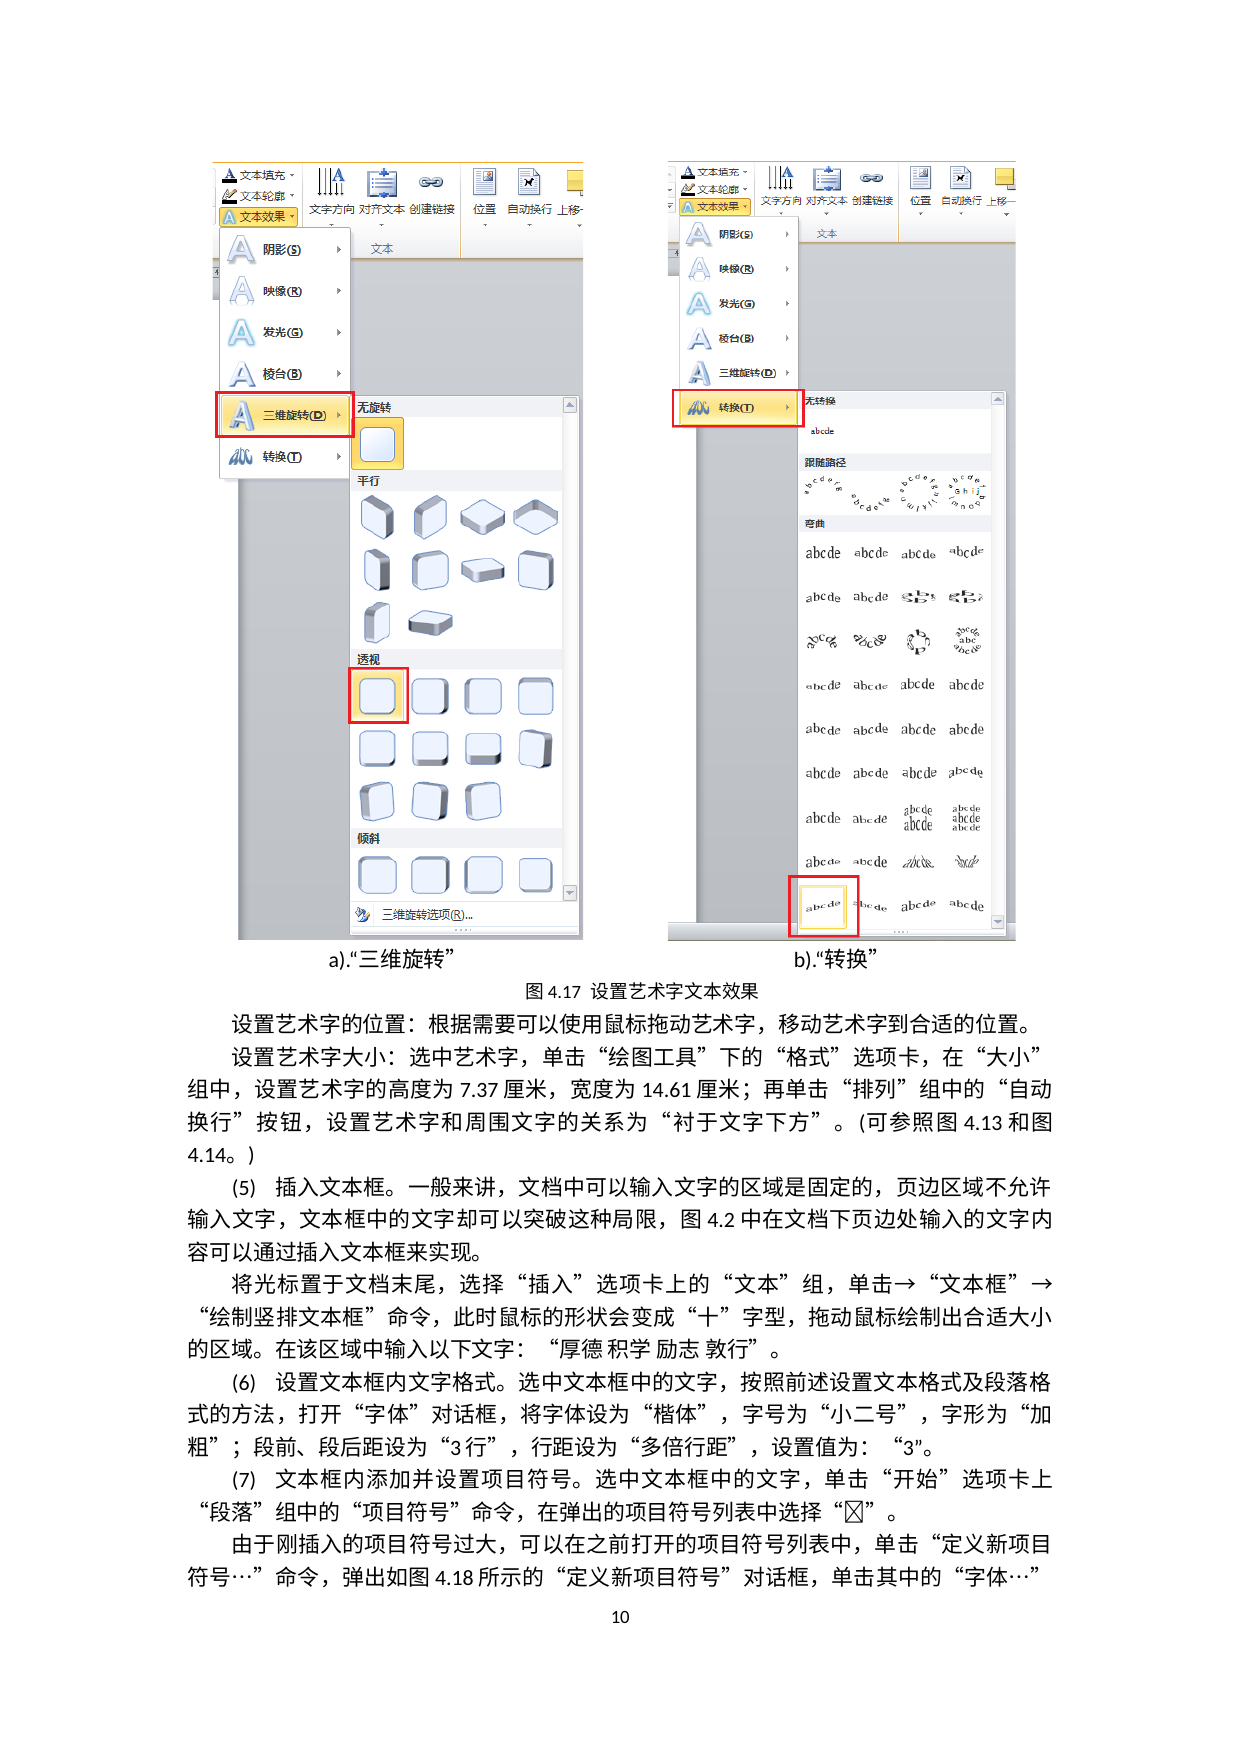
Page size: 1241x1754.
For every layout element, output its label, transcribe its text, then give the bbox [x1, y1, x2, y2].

text 将光标置于文档末尾，选择“插入”选项卡上的“文本”组，单击→“文本框”→“绘制竖排文本框”命令，此时鼠标的形状会变成“十”字型，拖动鼠标绘制出合适大小的区域。在该区域中输入以下文字：“厚德 积学 励志 敦行”。 [187, 1267, 1053, 1364]
table_header b).“转换” [620, 162, 1064, 974]
text 图4.17 设置艺术字文本效果 [187, 974, 1053, 1007]
text 设置艺术字的位置：根据需要可以使用鼠标拖动艺术字，移动艺术字到合适的位置。 [187, 1007, 1053, 1039]
list 设置文本框内文字格式。选中文本框中的文字，按照前述设置文本格式及段落格式的方法，打开“字体”对话框，将字体设为“楷体”，字号为“小二号”，字形为“加粗”；段前、段后距设为“3行”，行距设为“多倍行距”，设置值为：“3”。 [187, 1364, 1053, 1462]
table_header a).“三维旋转” [176, 162, 620, 974]
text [187, 1527, 1053, 1592]
picture [212, 161, 584, 940]
list 插入文本框。一般来讲，文档中可以输入文字的区域是固定的，页边区域不允许输入文字，文本框中的文字却可以突破这种局限，图4.2中在文档下页边处输入的文字内容可以通过插入文本框来实现。 [187, 1169, 1053, 1267]
picture [667, 161, 1016, 941]
text 设置艺术字大小：选中艺术字，单击“绘图工具”下的“格式”选项卡，在“大小”组中，设置艺术字的高度为7.37厘米，宽度为14.61厘米；再单击“排列”组中的“自动换行”按钮，设置艺术字和周围文字的关系为“衬于文字下方”。(可参照图4.13和图4.14。) [187, 1039, 1053, 1169]
list 文本框内添加并设置项目符号。选中文本框中的文字，单击“开始”选项卡上“段落”组中的“项目符号”命令，在弹出的项目符号列表中选择“”。 [187, 1462, 1053, 1527]
